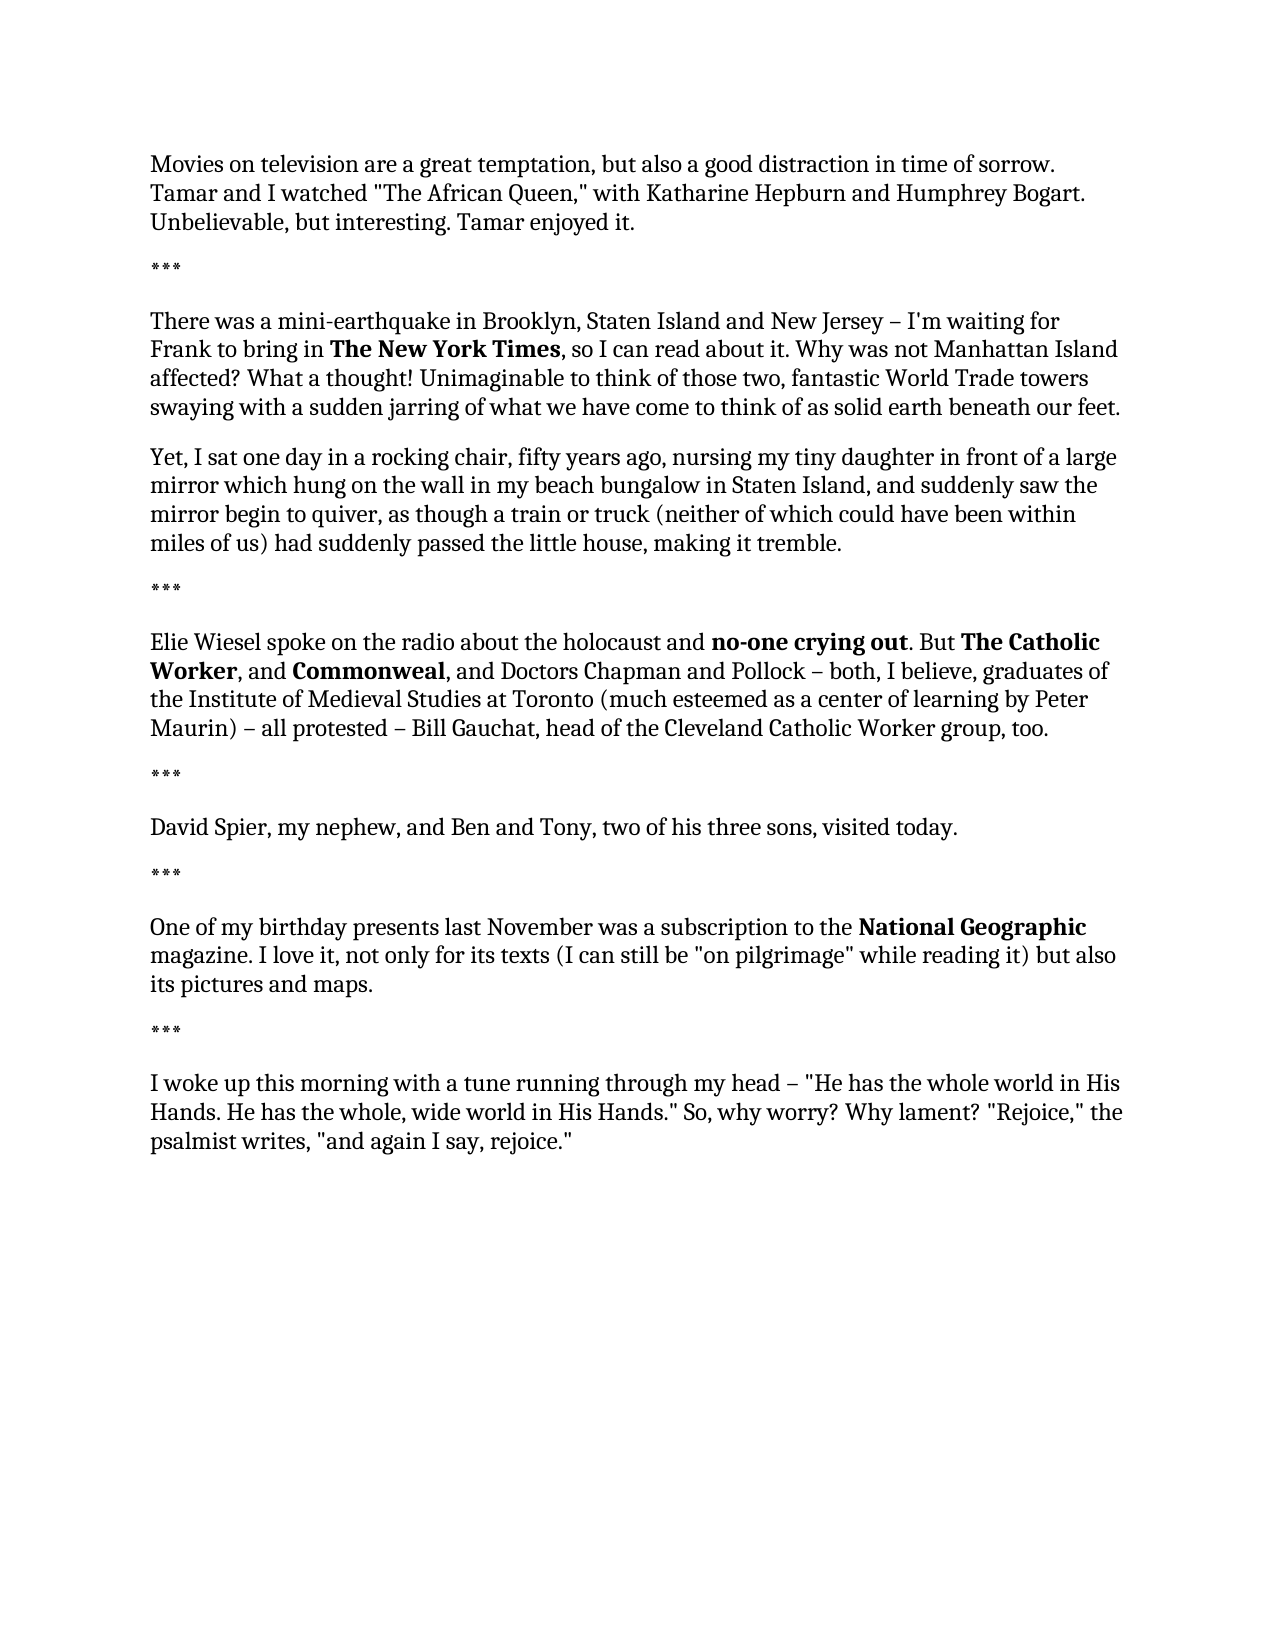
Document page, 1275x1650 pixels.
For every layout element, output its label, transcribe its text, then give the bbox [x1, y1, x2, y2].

text *** [150, 578, 1125, 607]
text *** [150, 1019, 1125, 1048]
text *** [150, 863, 1125, 892]
text I woke up this morning with a tune running through my head – "He has the whole world in His Hands. He has the whole, wide world in His Hands." So, why worry? Why lament? "Rejoice," the psalmist writes, "and again I say, rejoice." [150, 1069, 1125, 1155]
text Yet, I sat one day in a rocking chair, fifty years ago, nursing my tiny daughter in front of a large mirror which hung on the wall in my beach bungalow in Staten Island, and suddenly saw the mirror begin to quiver, as though a train or truck (neither of which could have been within miles of us) had suddenly passed the little house, making it tremble. [150, 442, 1125, 557]
text David Spier, my nephew, and Ben and Tony, two of his three sons, visited today. [150, 813, 1125, 842]
text *** [150, 257, 1125, 286]
text Movies on television are a great temptation, but also a good distraction in time of sorrow. Tamar and I watched "The African Queen," with Katharine Hepburn and Humphrey Bogart. Unbelievable, but interesting. Tamar enjoyed it. [150, 150, 1125, 236]
text There was a mini-earthquake in Brooklyn, Staten Island and New Jersey – I'm waiting for Frank to bring in The New York Times, so I can read about it. Why was not Manhattan Island affected? What a thought! Unimaginable to think of those two, fantastic World Trade towers swaying with a sudden jarring of what we have come to think of as solid earth beneath our feet. [150, 307, 1125, 422]
text Elie Wiesel spoke on the radio about the holocaust and no-one crying out. But The Catholic Worker, and Commonweal, and Doctors Chapman and Pollock – both, I believe, graduates of the Institute of Medieval Studies at Toronto (much esteemed as a center of learning by Peter Maurin) – all protested – Bill Gauchat, head of the Cleveland Catholic Worker group, too. [150, 628, 1125, 743]
text One of my birthday presents last November was a subscription to the National Geographic magazine. I love it, not only for its texts (I can still be "on pilgrimage" while reading it) but also its pictures and maps. [150, 912, 1125, 999]
text *** [150, 764, 1125, 792]
